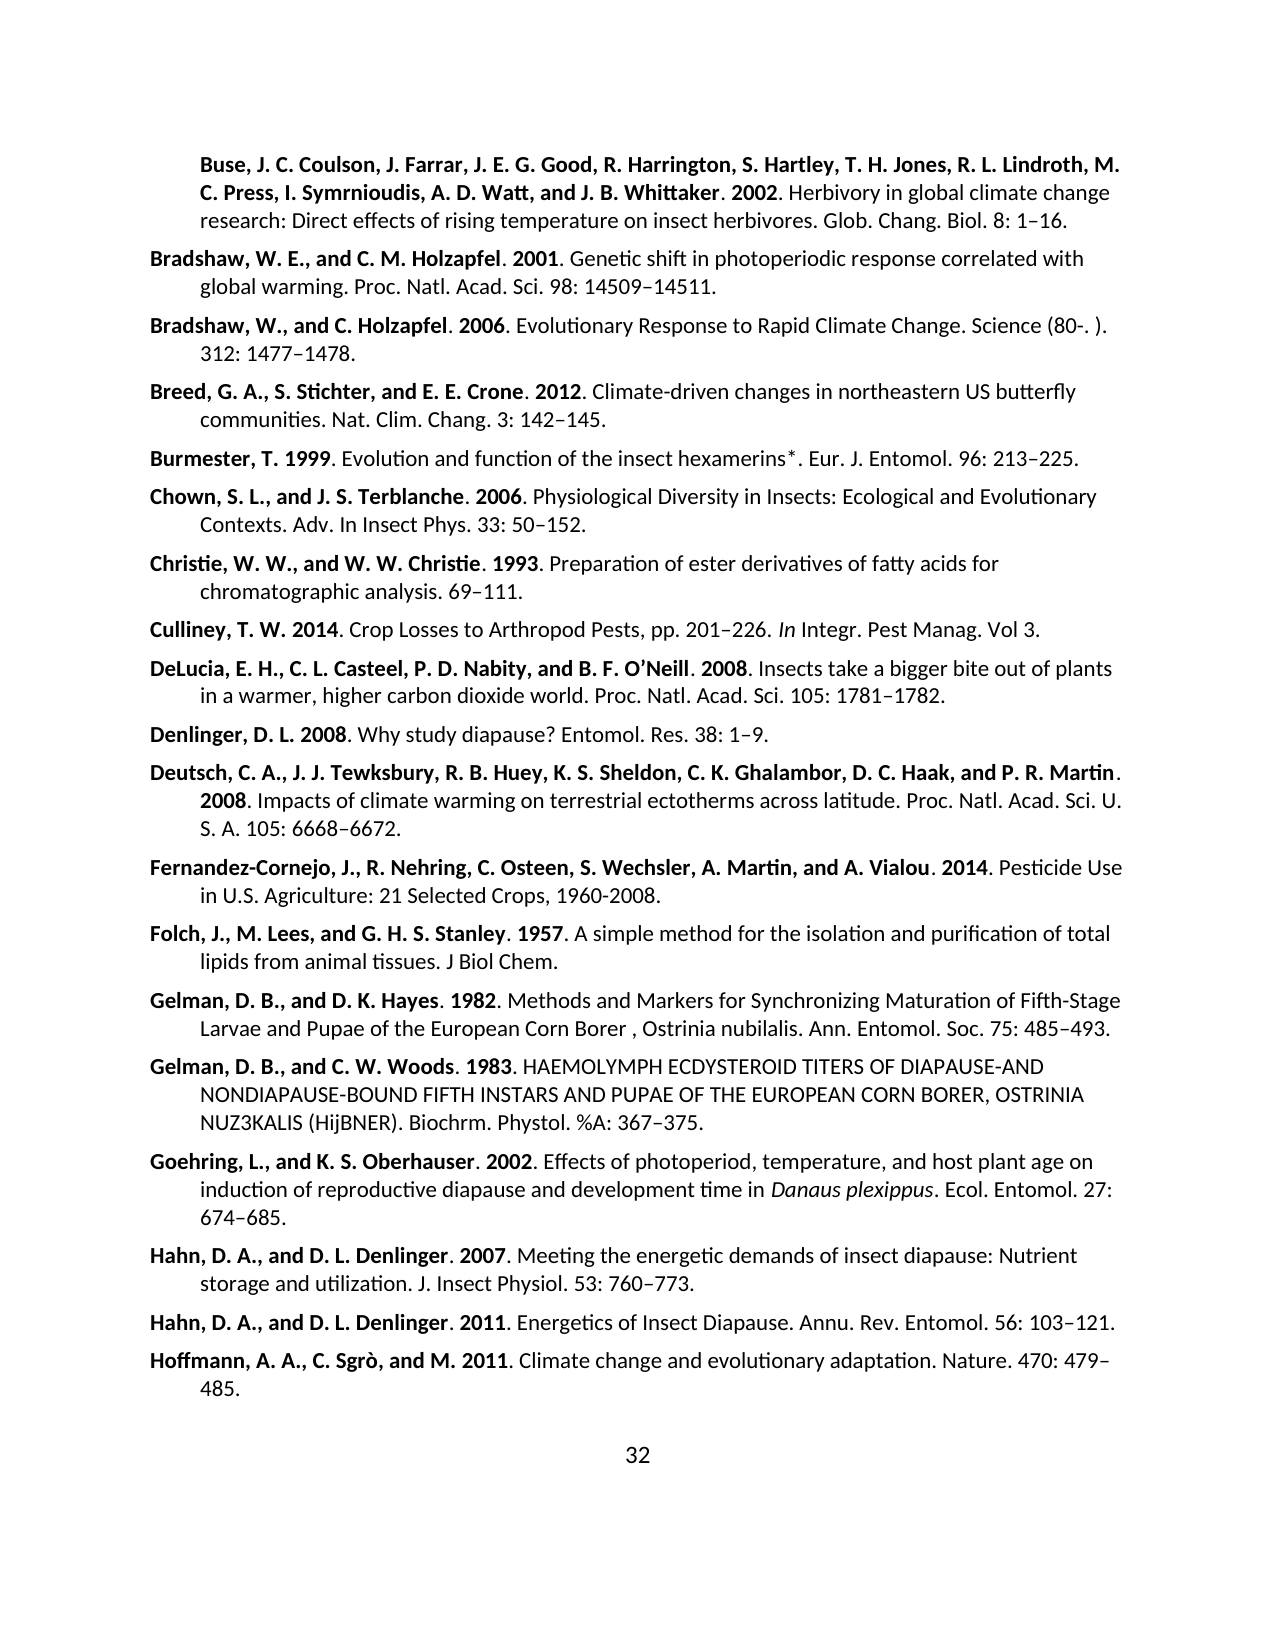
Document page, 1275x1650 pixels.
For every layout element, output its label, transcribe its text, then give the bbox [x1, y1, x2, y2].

text Fernandez-Cornejo, J., R. Nehring, C. Osteen, S. Wechsler, A. Martin, and A. Vialou. 2014. Pesticide Use in U.S. Agriculture: 21 Selected Crops, 1960-2008. [150, 853, 1125, 909]
text Breed, G. A., S. Stichter, and E. E. Crone. 2012. Climate-driven changes in northeastern US butterfly communities. Nat. Clim. Chang. 3: 142–145. [150, 377, 1125, 433]
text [150, 150, 1125, 234]
text Christie, W. W., and W. W. Christie. 1993. Preparation of ester derivatives of fatty acids for chromatographic analysis. 69–111. [150, 549, 1125, 605]
text Goehring, L., and K. S. Oberhauser. 2002. Effects of photoperiod, temperature, and host plant age on induction of reproductive diapause and development time in Danaus plexippus. Ecol. Entomol. 27: 674–685. [150, 1147, 1125, 1231]
text DeLucia, E. H., C. L. Casteel, P. D. Nabity, and B. F. O’Neill. 2008. Insects take a bigger bite out of plants in a warmer, higher carbon dioxide world. Proc. Natl. Acad. Sci. 105: 1781–1782. [150, 654, 1125, 710]
text Hoffmann, A. A., C. Sgrò, and M. 2011. Climate change and evolutionary adaptation. Nature. 470: 479–485. [150, 1346, 1125, 1402]
text Bradshaw, W. E., and C. M. Holzapfel. 2001. Genetic shift in photoperiodic response correlated with global warming. Proc. Natl. Acad. Sci. 98: 14509–14511. [150, 244, 1125, 301]
text Burmester, T. 1999. Evolution and function of the insect hexamerins*. Eur. J. Entomol. 96: 213–225. [150, 444, 1125, 472]
text Gelman, D. B., and D. K. Hayes. 1982. Methods and Markers for Synchronizing Maturation of Fifth-Stage Larvae and Pupae of the European Corn Borer , Ostrinia nubilalis. Ann. Entomol. Soc. 75: 485–493. [150, 986, 1125, 1042]
text Deutsch, C. A., J. J. Tewksbury, R. B. Huey, K. S. Sheldon, C. K. Ghalambor, D. C. Haak, and P. R. Martin. 2008. Impacts of climate warming on terrestrial ectotherms across latitude. Proc. Natl. Acad. Sci. U. S. A. 105: 6668–6672. [150, 758, 1125, 843]
text Denlinger, D. L. 2008. Why study diapause? Entomol. Res. 38: 1–9. [150, 720, 1125, 748]
text Chown, S. L., and J. S. Terblanche. 2006. Physiological Diversity in Insects: Ecological and Evolutionary Contexts. Adv. In Insect Phys. 33: 50–152. [150, 482, 1125, 538]
text Culliney, T. W. 2014. Crop Losses to Arthropod Pests, pp. 201–226. In Integr. Pest Manag. Vol 3. [150, 615, 1125, 643]
text Folch, J., M. Lees, and G. H. S. Stanley. 1957. A simple method for the isolation and purification of total lipids from animal tissues. J Biol Chem. [150, 919, 1125, 976]
text Hahn, D. A., and D. L. Denlinger. 2011. Energetics of Insect Diapause. Annu. Rev. Entomol. 56: 103–121. [150, 1308, 1125, 1336]
text Gelman, D. B., and C. W. Woods. 1983. HAEMOLYMPH ECDYSTEROID TITERS OF DIAPAUSE-AND NONDIAPAUSE-BOUND FIFTH INSTARS AND PUPAE OF THE EUROPEAN CORN BORER, OSTRINIA NUZ3KALIS (HijBNER). Biochrm. Phystol. %A: 367–375. [150, 1052, 1125, 1136]
text Hahn, D. A., and D. L. Denlinger. 2007. Meeting the energetic demands of insect diapause: Nutrient storage and utilization. J. Insect Physiol. 53: 760–773. [150, 1241, 1125, 1297]
text Bradshaw, W., and C. Holzapfel. 2006. Evolutionary Response to Rapid Climate Change. Science (80-. ). 312: 1477–1478. [150, 311, 1125, 367]
